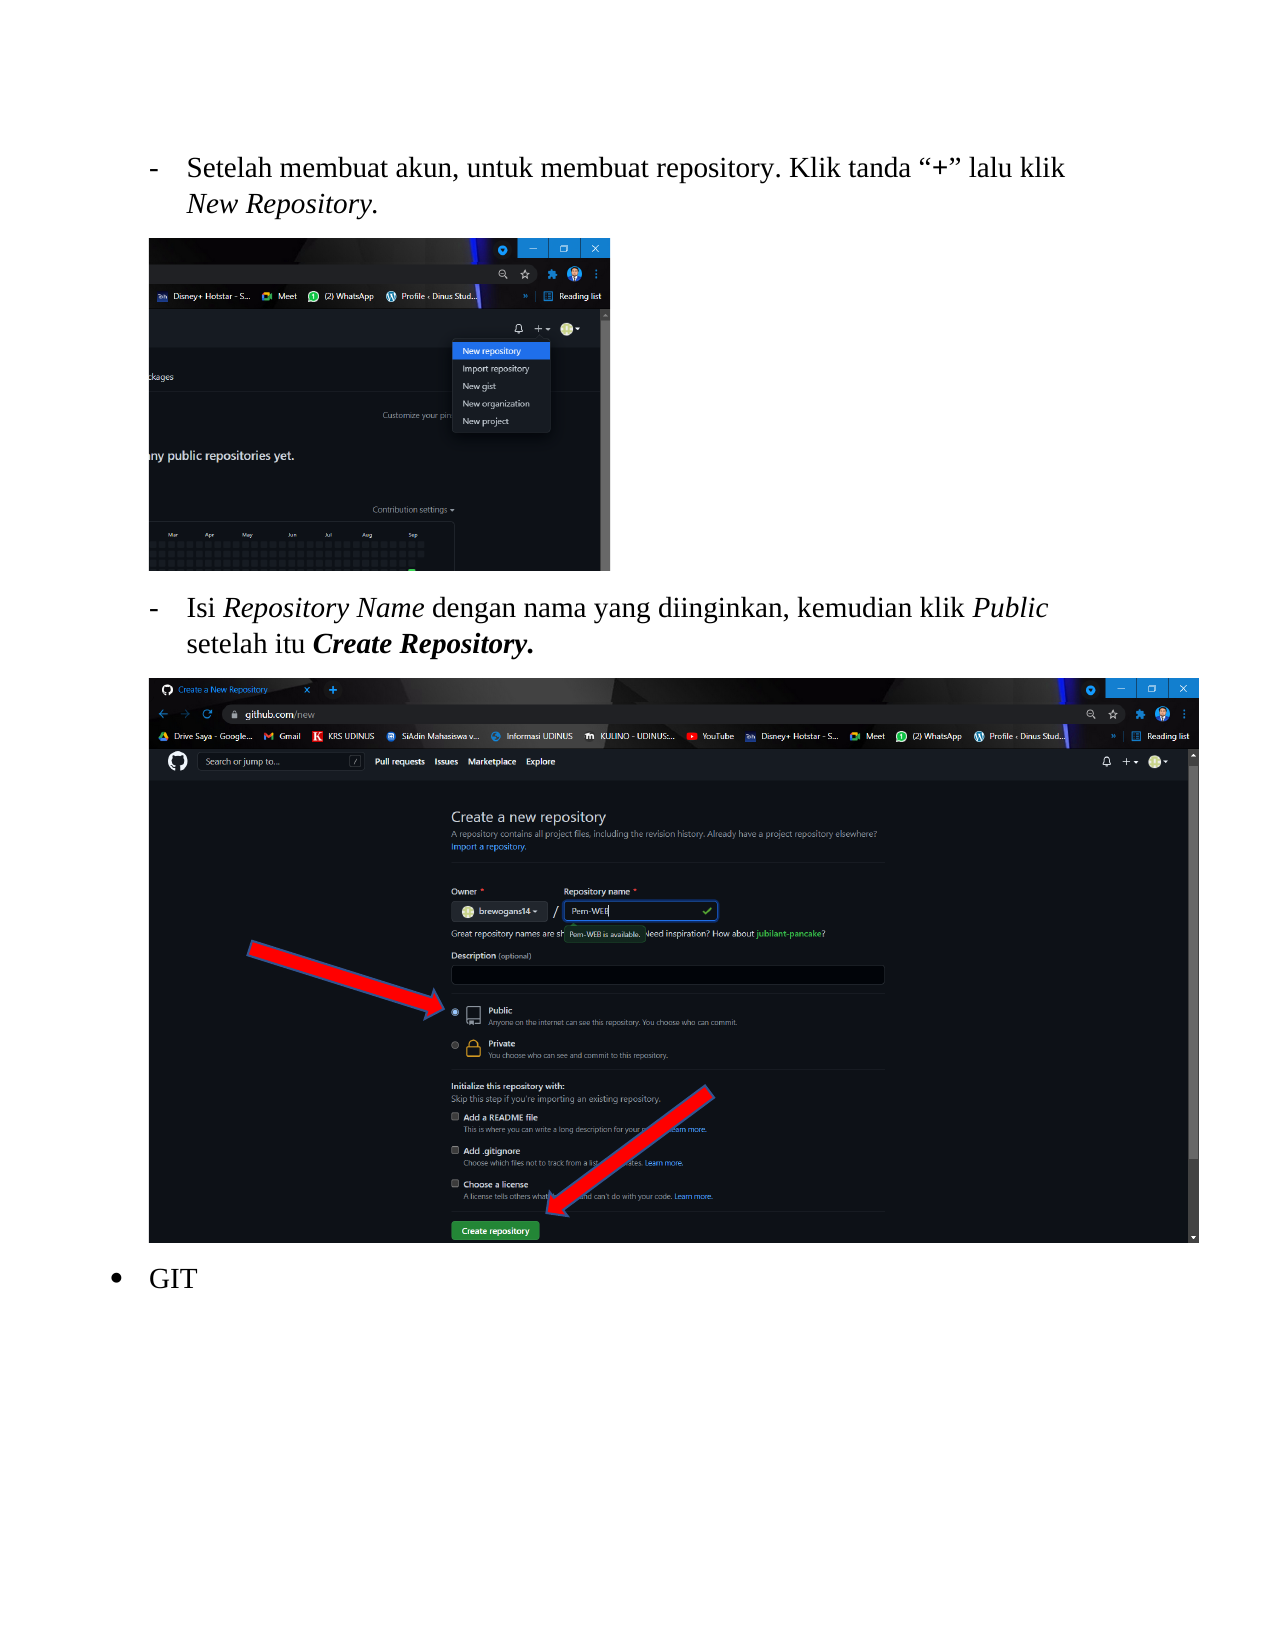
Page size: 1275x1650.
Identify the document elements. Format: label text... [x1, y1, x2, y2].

picture [148, 678, 1199, 1243]
list Setelah membuat akun, untuk membuat repository. Klik tanda “+” lalu klik New Repository. [149, 150, 1125, 220]
picture [148, 238, 611, 571]
list GIT [111, 1261, 1125, 1295]
list Isi Repository Name dengan nama yang diinginkan, kemudian klik Public setelah itu Create Repository. [149, 590, 1125, 659]
